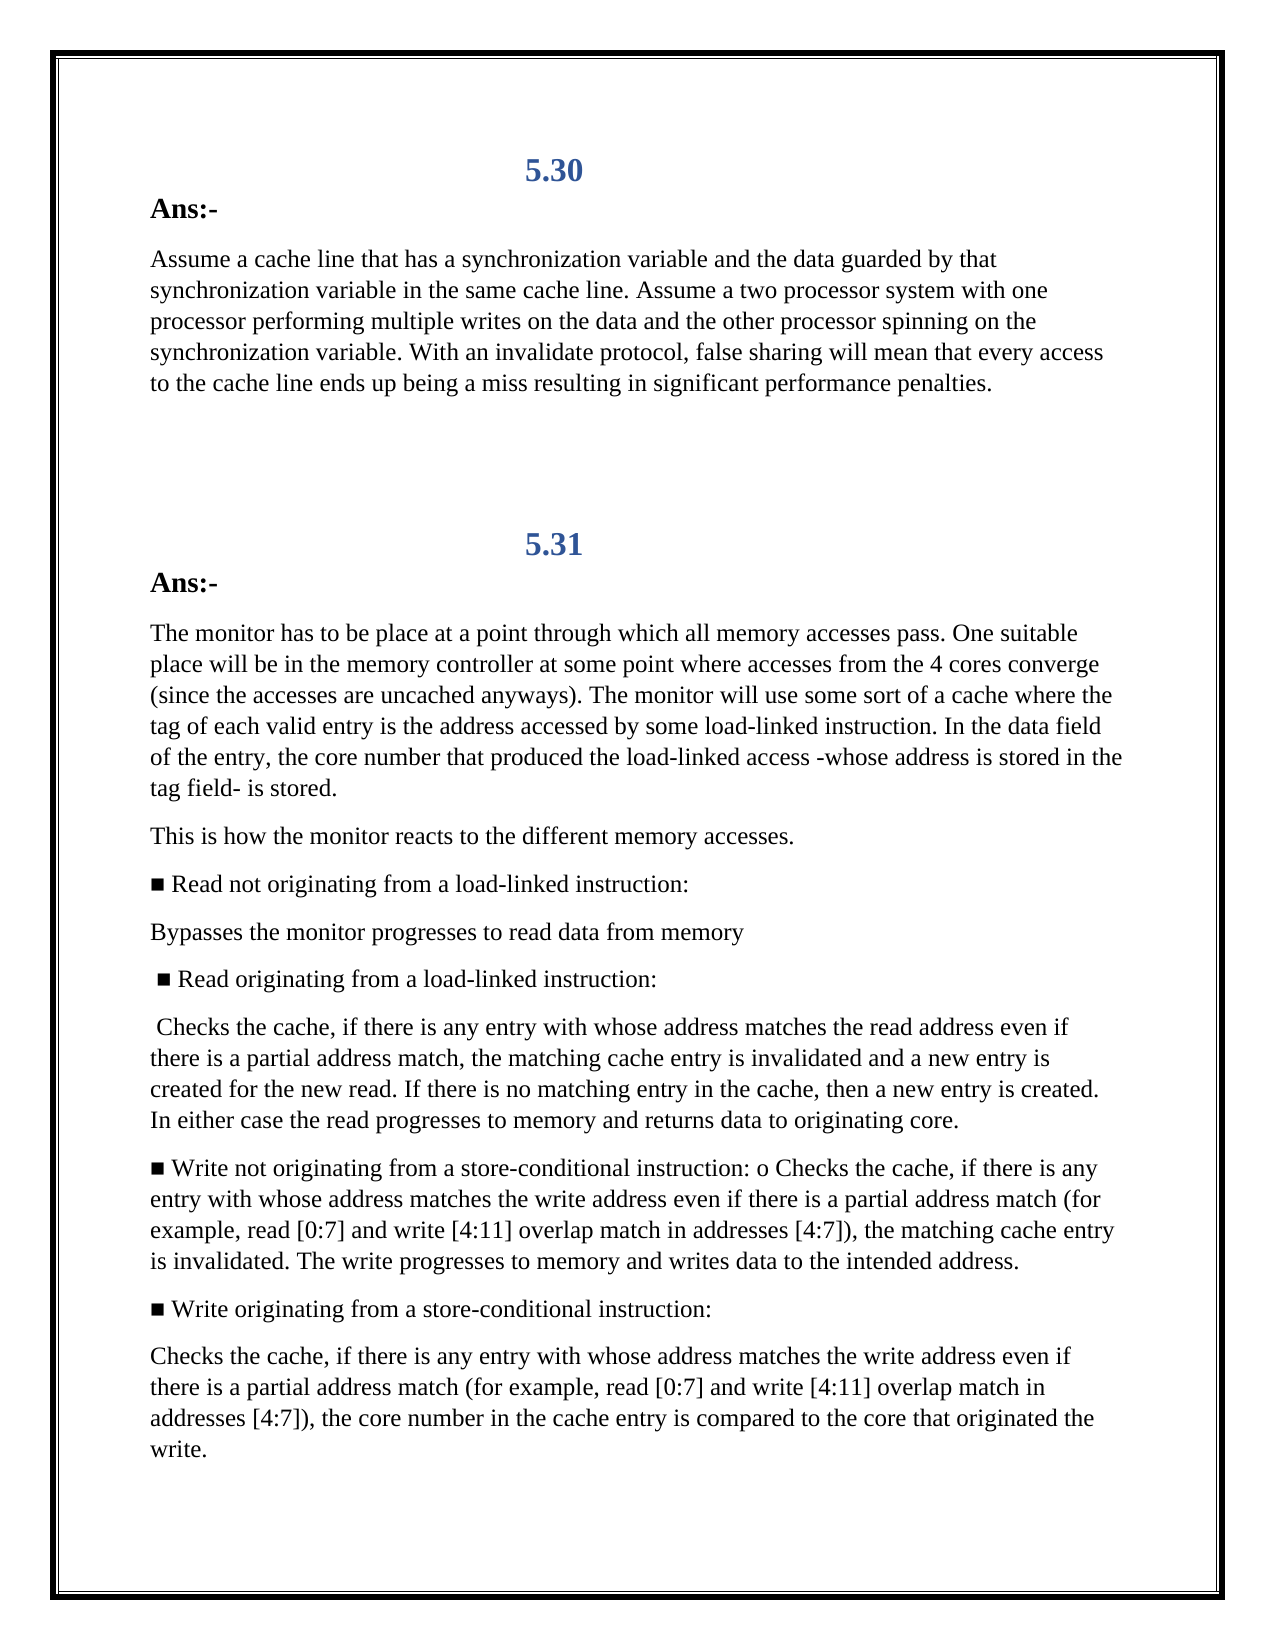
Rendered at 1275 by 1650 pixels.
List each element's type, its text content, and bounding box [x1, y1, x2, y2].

text ■ Write originating from a store-conditional instruction: [150, 1294, 1125, 1322]
text Bypasses the monitor progresses to read data from memory [150, 917, 1125, 945]
text The monitor has to be place at a point through which all memory accesses pass. One suitable place will be in the memory controller at some point where accesses from the 4 cores converge (since the accesses are uncached anyways). The monitor will use some sort of a cache where the tag of each valid entry is the address accessed by some load-linked instruction. In the data field of the entry, the core number that produced the load-linked access -whose address is stored in the tag field- is stored. [150, 618, 1125, 802]
text Checks the cache, if there is any entry with whose address matches the write address even if there is a partial address match (for example, read [0:7] and write [4:11] overlap match in addresses [4:7]), the core number in the cache entry is compared to the core that originated the write. [150, 1341, 1125, 1463]
text Checks the cache, if there is any entry with whose address matches the read address even if there is a partial address match, the matching cache entry is invalidated and a new entry is created for the new read. If there is no matching entry in the cache, then a new entry is created. In either case the read progresses to memory and returns data to originating core. [150, 1012, 1125, 1134]
subtitle 5.30 [450, 150, 1125, 188]
text ■ Read originating from a load-linked instruction: [150, 964, 1125, 993]
text This is how the monitor reacts to the different memory accesses. [150, 821, 1125, 850]
text ■ Read not originating from a load-linked instruction: [150, 869, 1125, 898]
text Assume a cache line that has a synchronization variable and the data guarded by that synchronization variable in the same cache line. Assume a two processor system with one processor performing multiple writes on the data and the other processor spinning on the synchronization variable. With an invalidate protocol, false sharing will mean that every access to the cache line ends up being a miss resulting in significant performance penalties. [150, 244, 1125, 397]
text ■ Write not originating from a store-conditional instruction: o Checks the cache, if there is any entry with whose address matches the write address even if there is a partial address match (for example, read [0:7] and write [4:11] overlap match in addresses [4:7]), the matching cache entry is invalidated. The write progresses to memory and writes data to the intended address. [150, 1153, 1125, 1275]
subtitle 5.31 [450, 524, 1125, 562]
text Ans:- [150, 565, 1125, 599]
text Ans:- [150, 191, 1125, 225]
